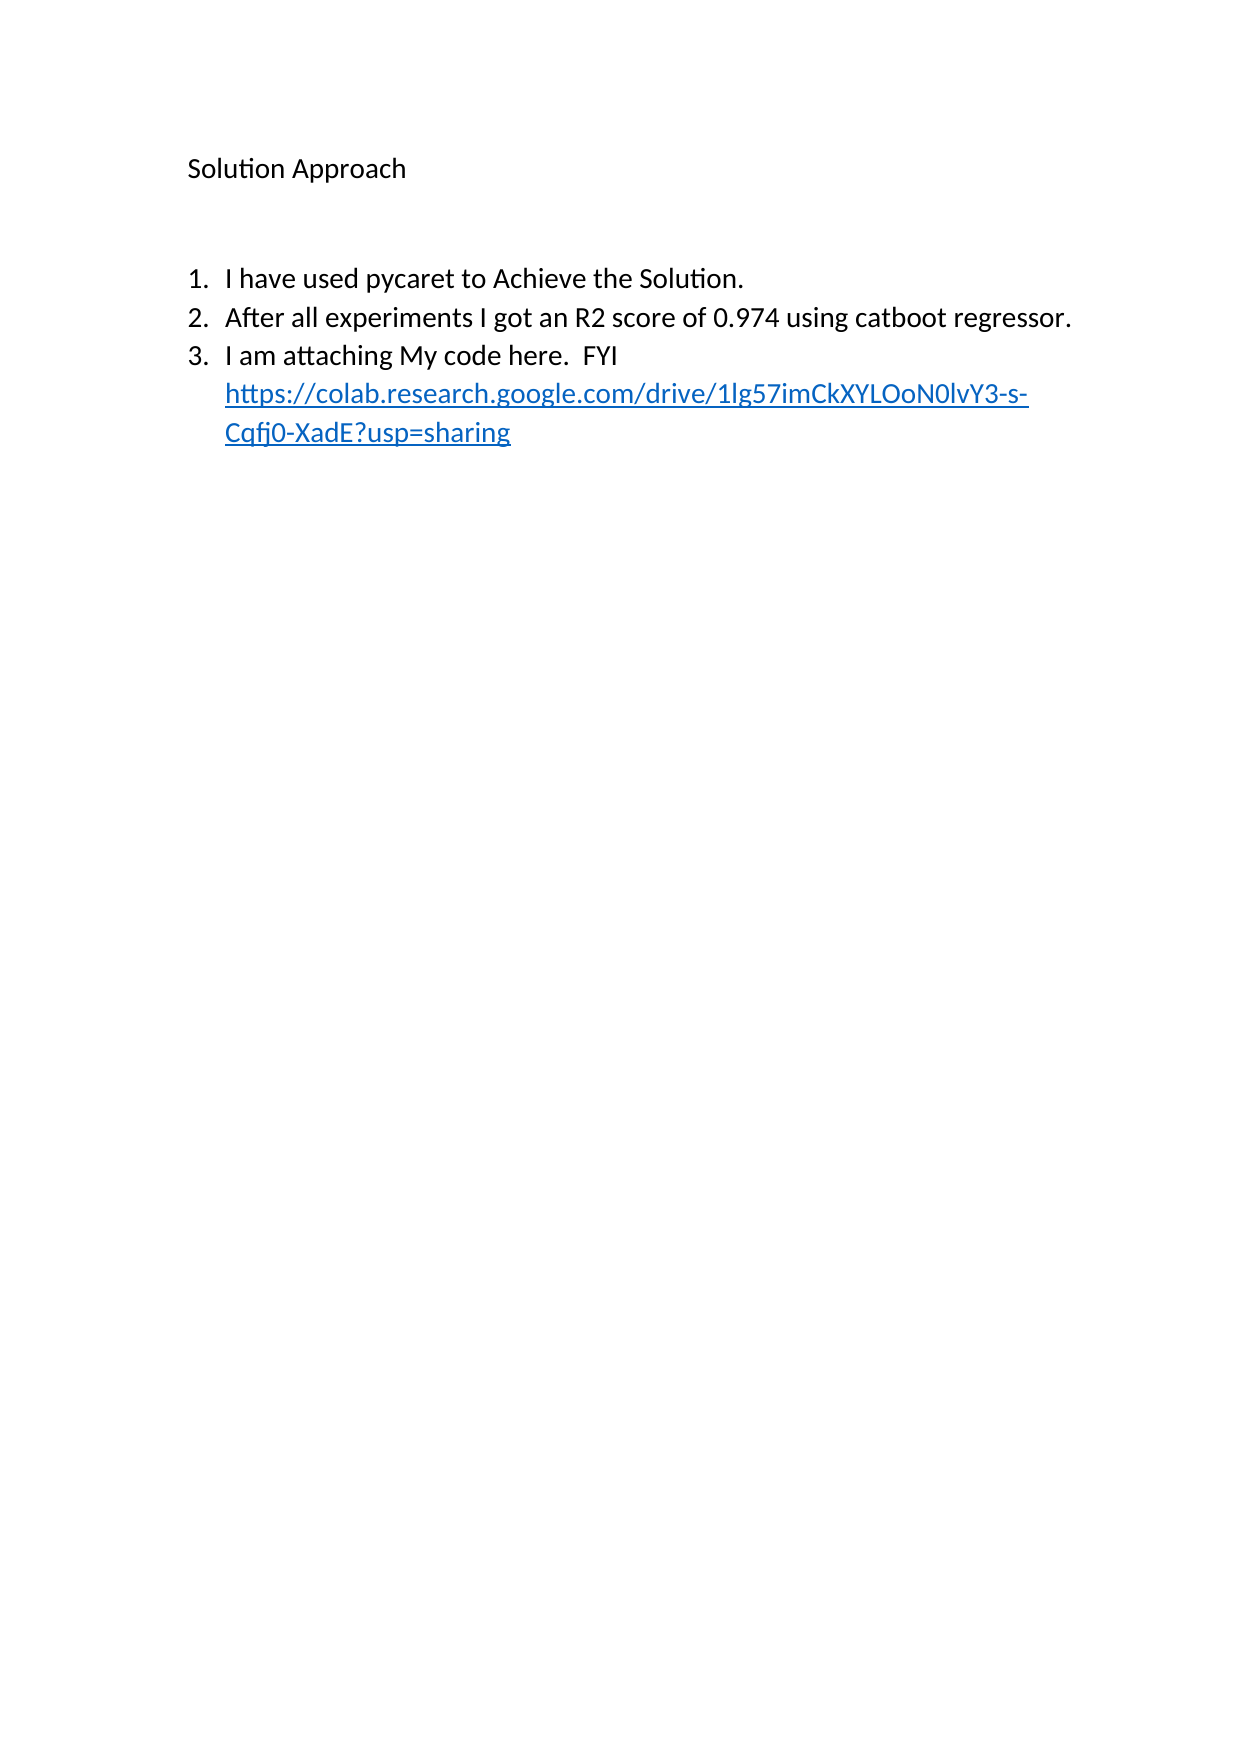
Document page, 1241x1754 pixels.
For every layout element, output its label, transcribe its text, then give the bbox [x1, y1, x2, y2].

list I have used pycaret to Achieve the Solution. [187, 260, 1090, 296]
list I am attaching My code here. FYI https://colab.research.google.com/drive/1lg57imCkXYLOoN0lvY3-s-Cqfj0-XadE?usp=sharing [187, 337, 1090, 449]
text Solution Approach [187, 150, 1090, 186]
list After all experiments I got an R2 score of 0.974 using catboot regressor. [187, 299, 1090, 334]
